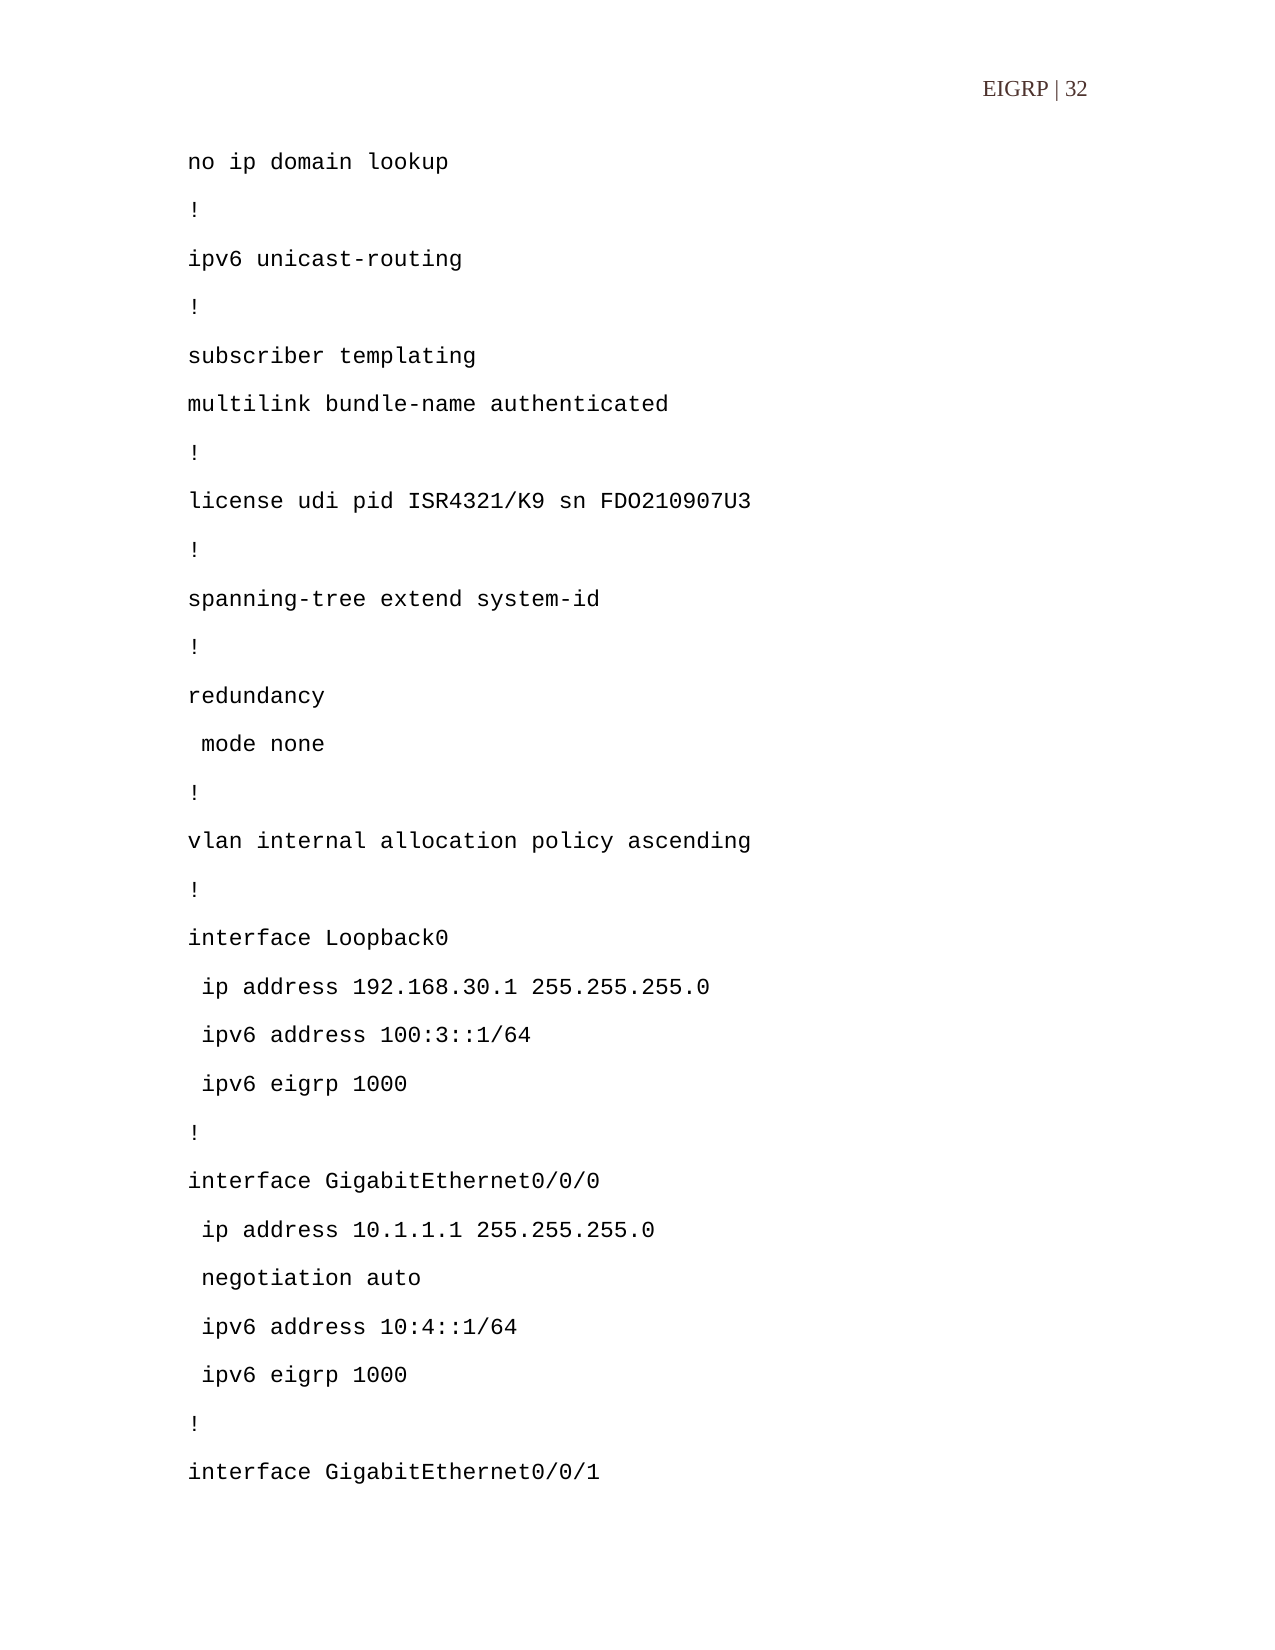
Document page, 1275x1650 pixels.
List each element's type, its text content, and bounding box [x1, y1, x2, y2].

text ! [187, 635, 1087, 661]
text ! [187, 1121, 1087, 1147]
text negotiation auto [187, 1266, 1087, 1292]
text no ip domain lookup [187, 150, 1087, 176]
text vlan internal allocation policy ascending [187, 829, 1087, 856]
text interface GigabitEthernet0/0/1 [187, 1461, 1087, 1487]
text ! [187, 538, 1087, 564]
text mode none [187, 732, 1087, 758]
text ! [187, 1412, 1087, 1438]
text spanning-tree extend system-id [187, 587, 1087, 613]
text ! [187, 198, 1087, 224]
text subscriber templating [187, 344, 1087, 370]
text ip address 10.1.1.1 255.255.255.0 [187, 1218, 1087, 1244]
text multilink bundle-name authenticated [187, 393, 1087, 419]
text ipv6 eigrp 1000 [187, 1072, 1087, 1098]
text ! [187, 441, 1087, 467]
text interface GigabitEthernet0/0/0 [187, 1169, 1087, 1195]
text redundancy [187, 684, 1087, 710]
text ipv6 address 100:3::1/64 [187, 1024, 1087, 1050]
text ipv6 address 10:4::1/64 [187, 1315, 1087, 1341]
text ! [187, 878, 1087, 904]
text ipv6 eigrp 1000 [187, 1363, 1087, 1389]
text ! [187, 296, 1087, 322]
text license udi pid ISR4321/K9 sn FDO210907U3 [187, 490, 1087, 516]
text ! [187, 781, 1087, 807]
text ip address 192.168.30.1 255.255.255.0 [187, 975, 1087, 1001]
text ipv6 unicast-routing [187, 247, 1087, 273]
text interface Loopback0 [187, 927, 1087, 953]
